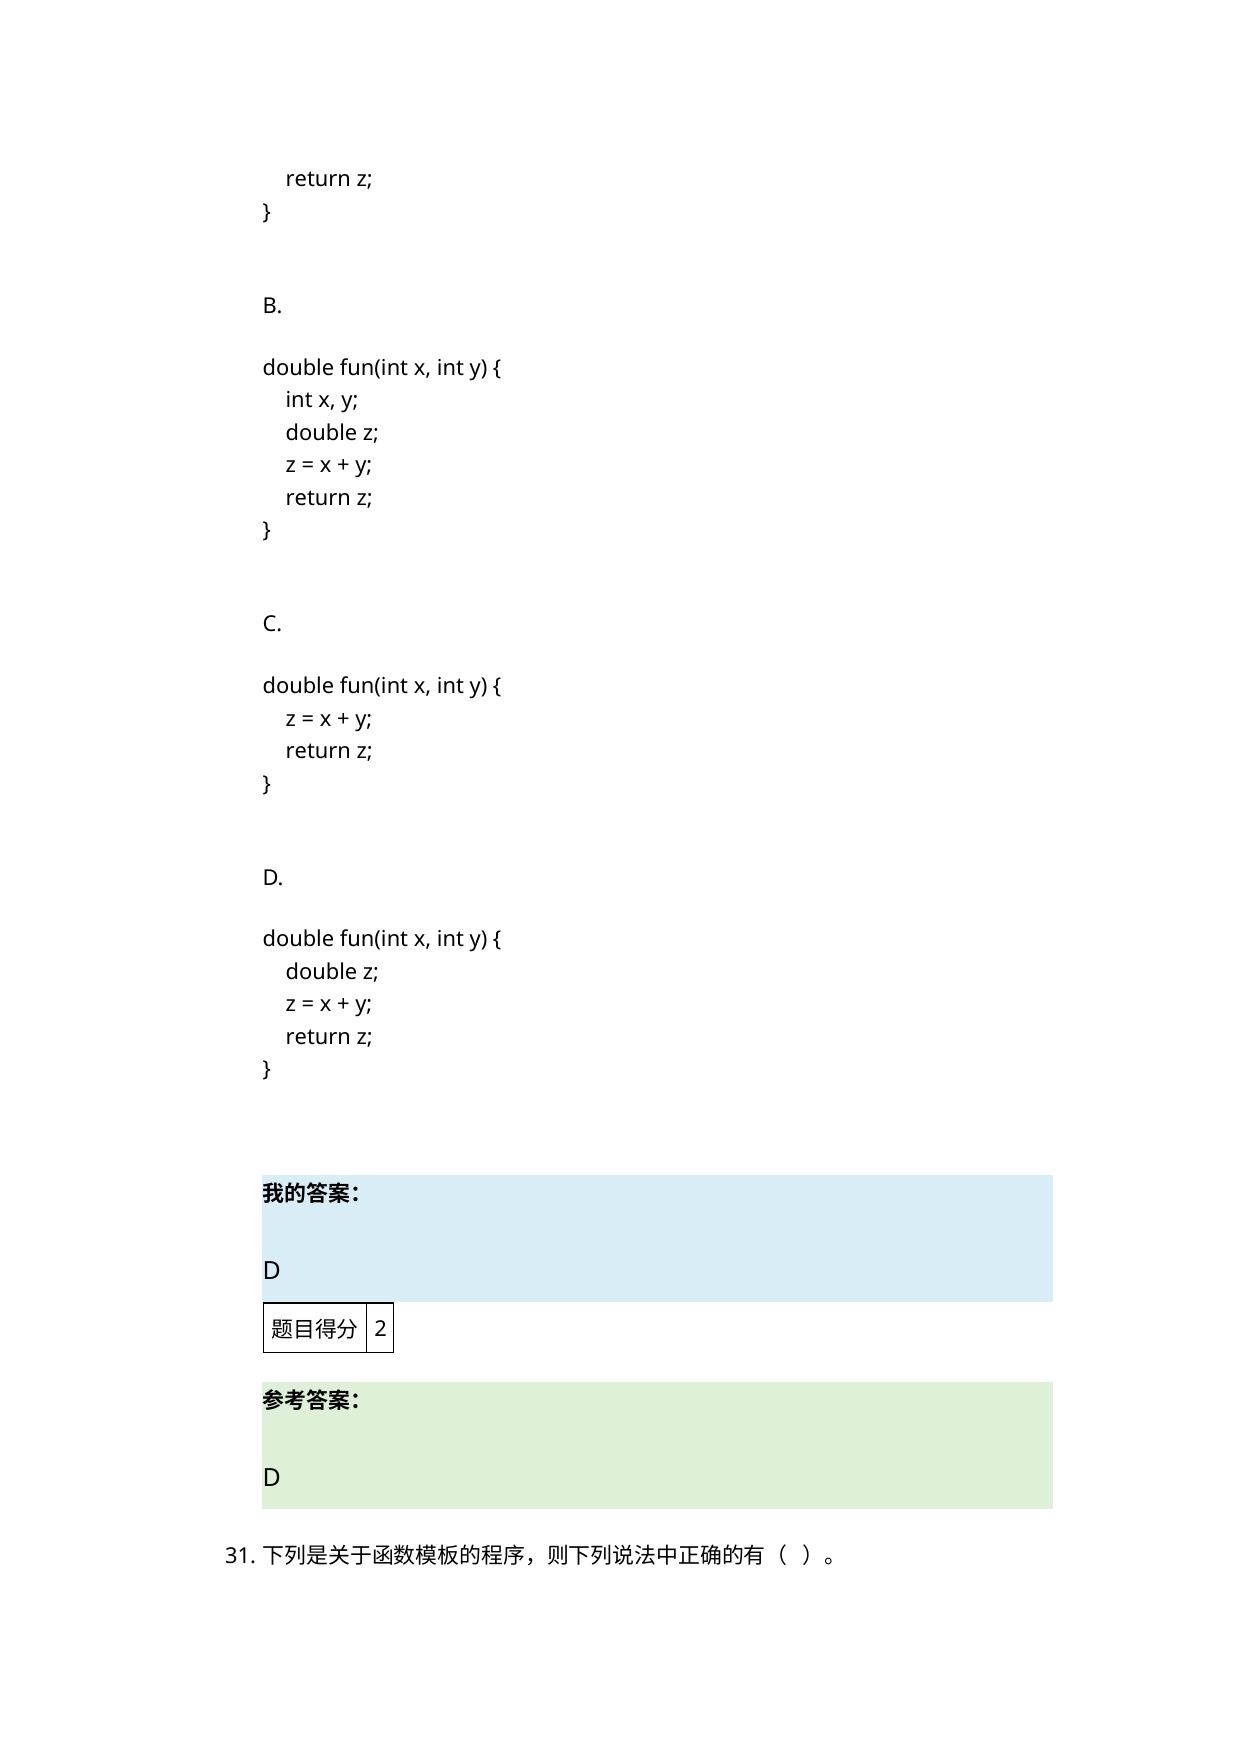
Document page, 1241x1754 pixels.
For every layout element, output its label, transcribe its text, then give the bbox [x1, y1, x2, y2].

text D. [262, 828, 1053, 893]
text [262, 162, 1053, 227]
list 下列是关于函数模板的程序，则下列说法中正确的有（ ）。 [225, 1538, 1053, 1571]
text 参考答案： [262, 1382, 1053, 1415]
text double fun(int x, int y) { z = x + y; return z; } [262, 669, 1053, 799]
text double fun(int x, int y) { int x, y; double z; z = x + y; return z; } [262, 350, 1053, 545]
text 我的答案： [262, 1175, 1053, 1208]
text D [262, 1444, 1053, 1509]
text double fun(int x, int y) { double z; z = x + y; return z; } [262, 922, 1053, 1084]
text C. [262, 574, 1053, 639]
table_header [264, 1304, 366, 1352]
text B. [262, 256, 1053, 321]
text D [262, 1237, 1053, 1302]
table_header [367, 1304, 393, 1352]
